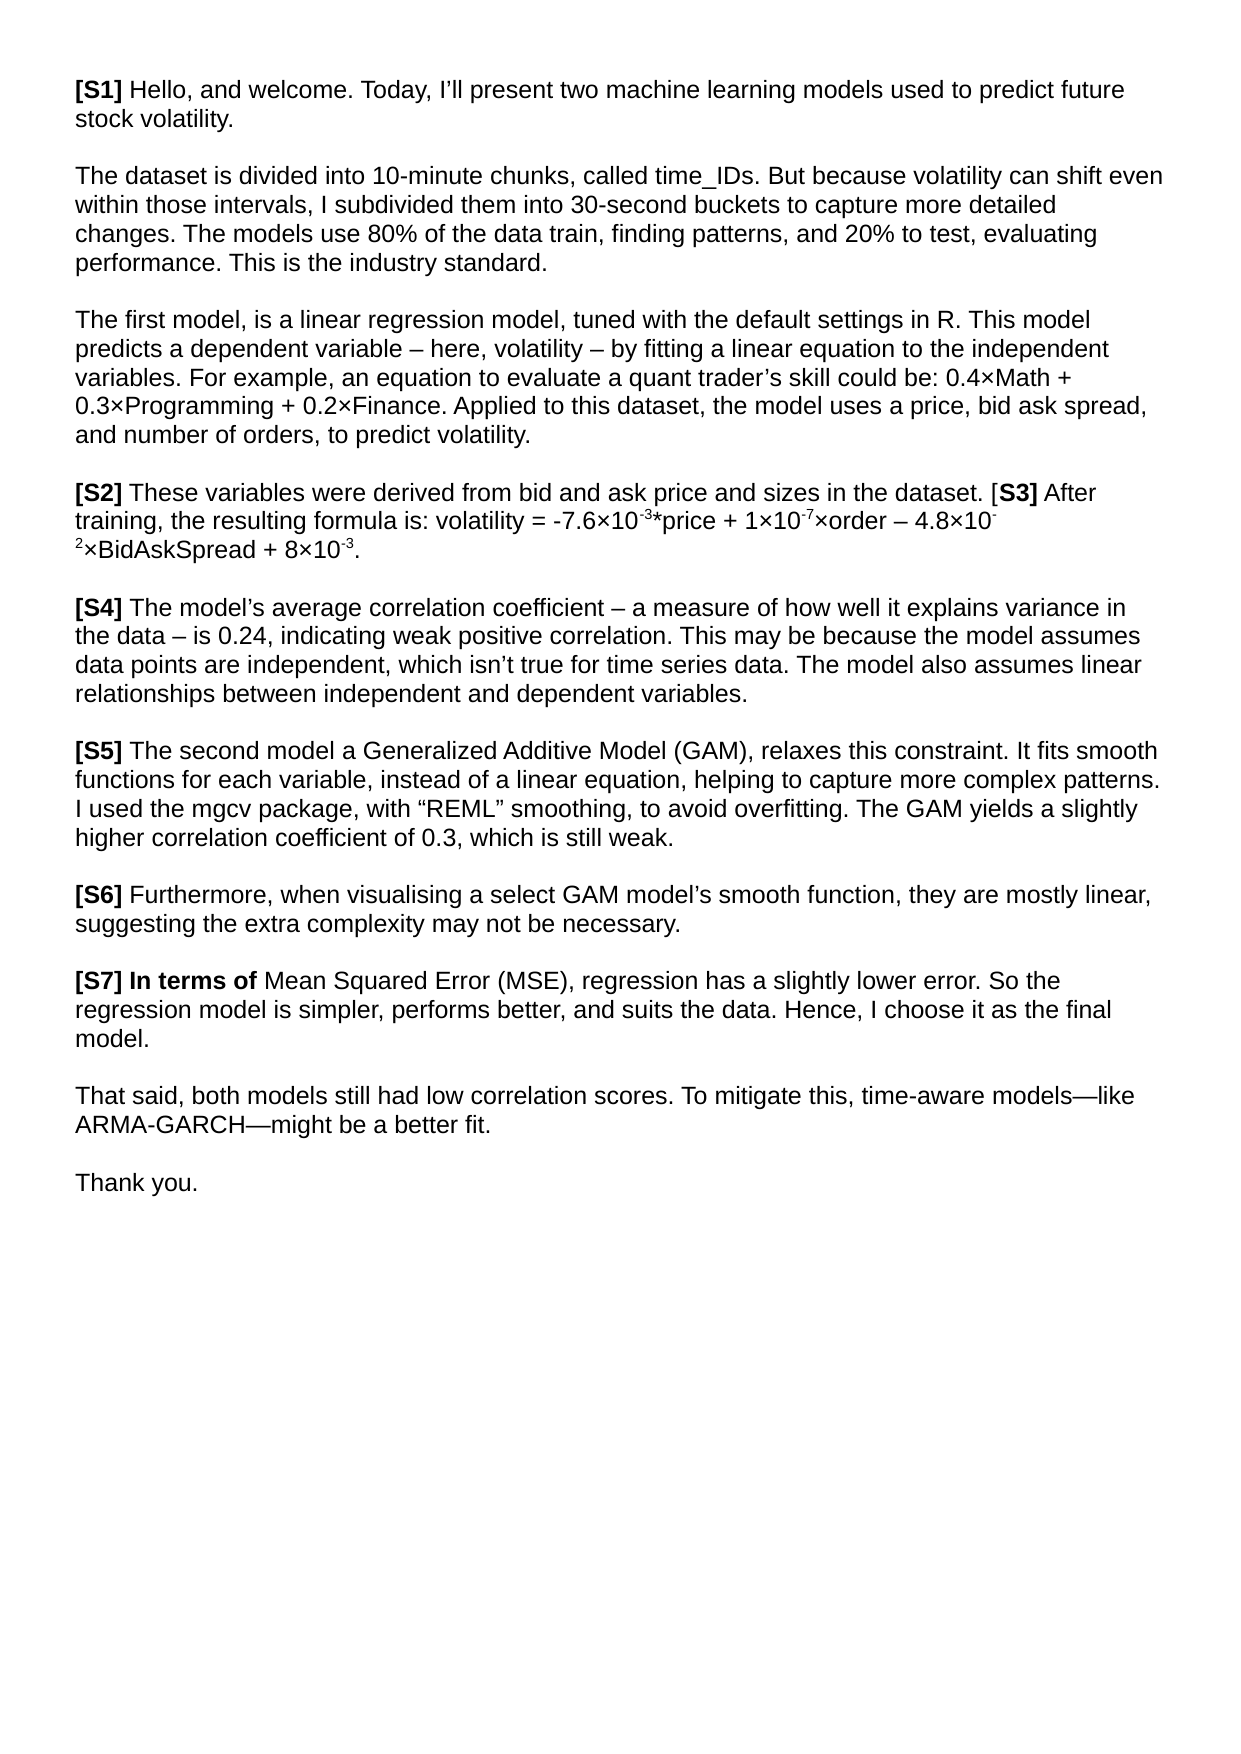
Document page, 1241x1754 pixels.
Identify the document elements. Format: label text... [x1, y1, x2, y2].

text That said, both models still had low correlation scores. To mitigate this, time-aware models—like ARMA-GARCH—might be a better fit. [75, 1081, 1165, 1139]
text [S4] The model’s average correlation coefficient – a measure of how well it explains variance in the data – is 0.24, indicating weak positive correlation. This may be because the model assumes data points are independent, which isn’t true for time series data. The model also assumes linear relationships between independent and dependent variables. [75, 592, 1165, 707]
text [S7] In terms of Mean Squared Error (MSE), regression has a slightly lower error. So the regression model is simpler, performs better, and suits the data. Hence, I choose it as the final model. [75, 966, 1165, 1052]
text The first model, is a linear regression model, tuned with the default settings in R. This model predicts a dependent variable – here, volatility – by fitting a linear equation to the independent variables. For example, an equation to evaluate a quant trader’s skill could be: 0.4×Math + 0.3×Programming + 0.2×Finance. Applied to this dataset, the model uses a price, bid ask spread, and number of orders, to predict volatility. [75, 305, 1165, 449]
text [S6] Furthermore, when visualising a select GAM model’s smooth function, they are mostly linear, suggesting the extra complexity may not be necessary. [75, 880, 1165, 937]
text [S2] These variables were derived from bid and ask price and sizes in the dataset. [S3] After training, the resulting formula is: volatility = -7.6×10-3*price + 1×10-7×order – 4.8×10-2×BidAskSpread + 8×10-3. [75, 477, 1165, 564]
text The dataset is divided into 10-minute chunks, called time_IDs. But because volatility can shift even within those intervals, I subdivided them into 30-second buckets to capture more detailed changes. The models use 80% of the data train, finding patterns, and 20% to test, evaluating performance. This is the industry standard. [75, 161, 1165, 276]
text Thank you. [75, 1167, 1165, 1196]
text [S5] The second model a Generalized Additive Model (GAM), relaxes this constraint. It fits smooth functions for each variable, instead of a linear equation, helping to capture more complex patterns. I used the mgcv package, with “REML” smoothing, to avoid overfitting. The GAM yields a slightly higher correlation coefficient of 0.3, which is still weak. [75, 736, 1165, 851]
text [S1] Hello, and welcome. Today, I’ll present two machine learning models used to predict future stock volatility. [75, 75, 1165, 132]
